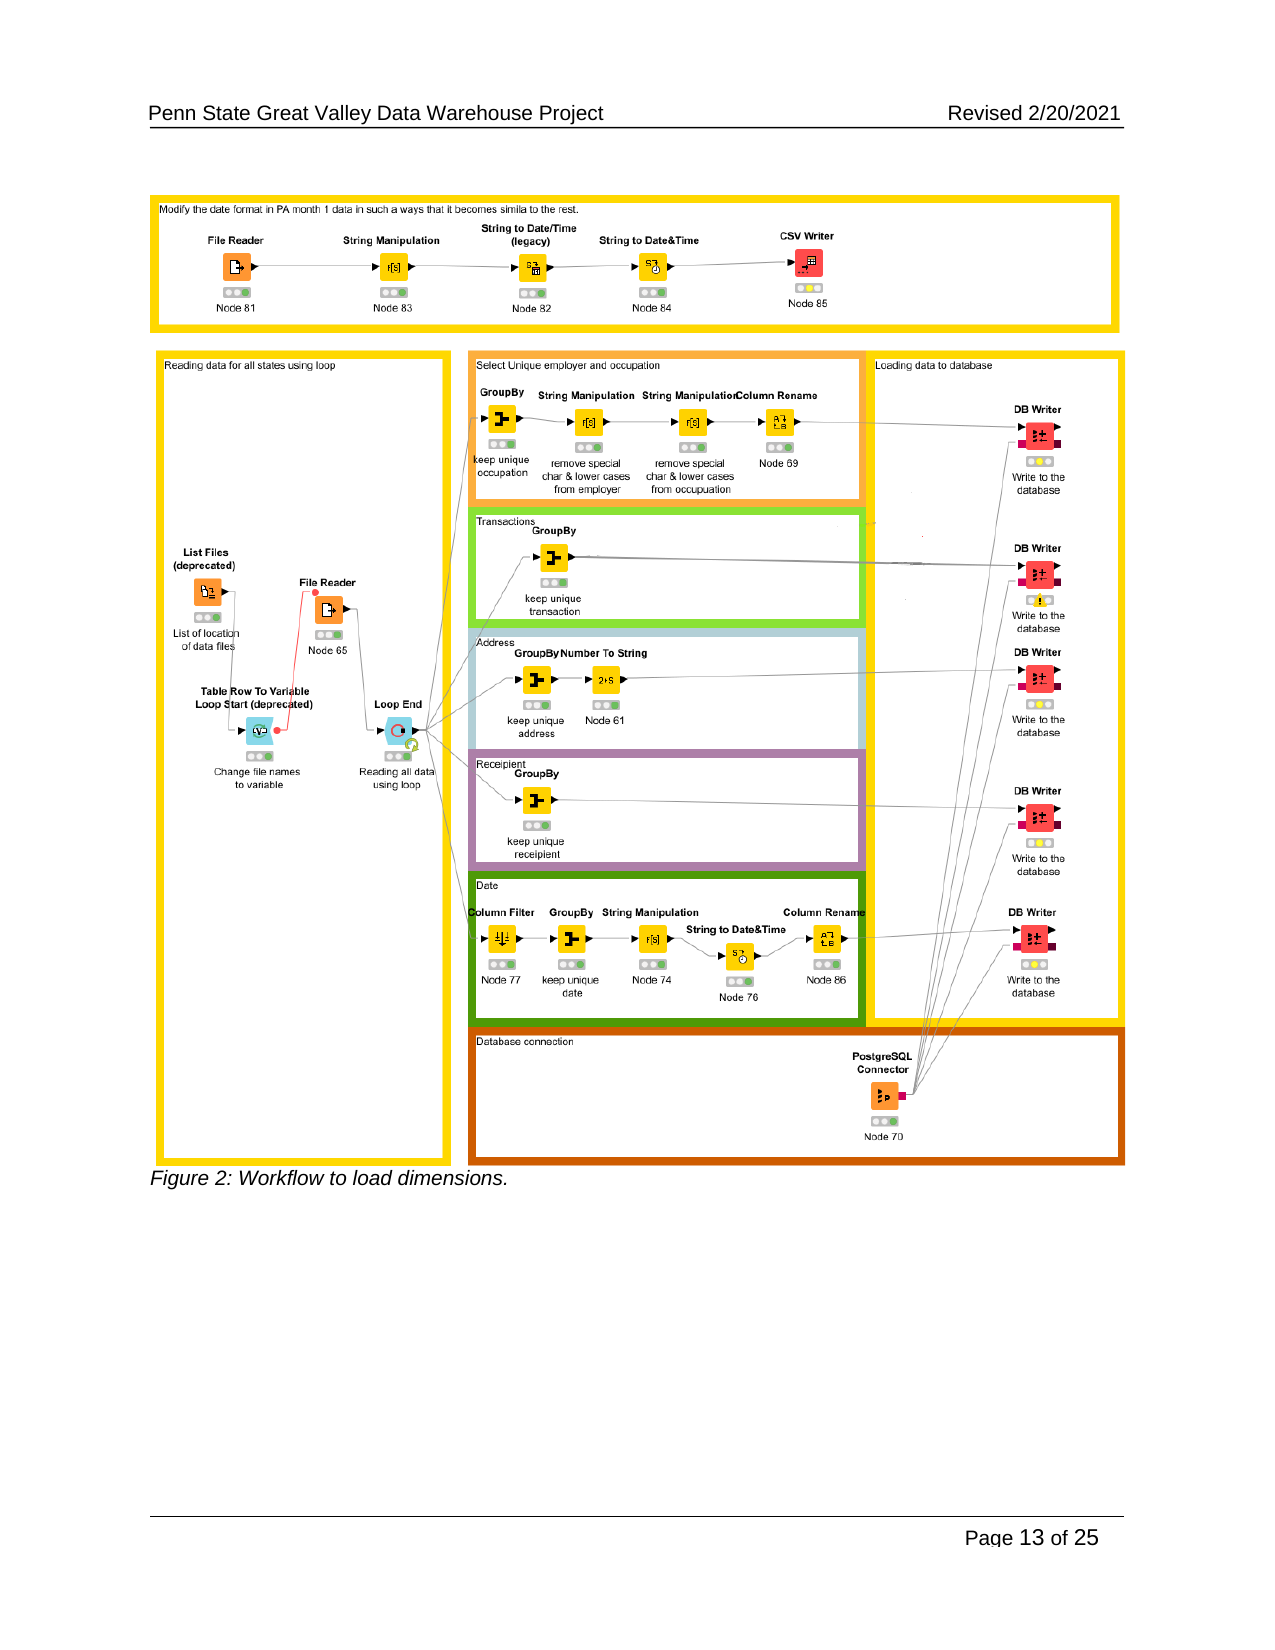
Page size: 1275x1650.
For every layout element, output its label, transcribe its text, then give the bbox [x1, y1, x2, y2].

picture [150, 195, 1125, 1166]
